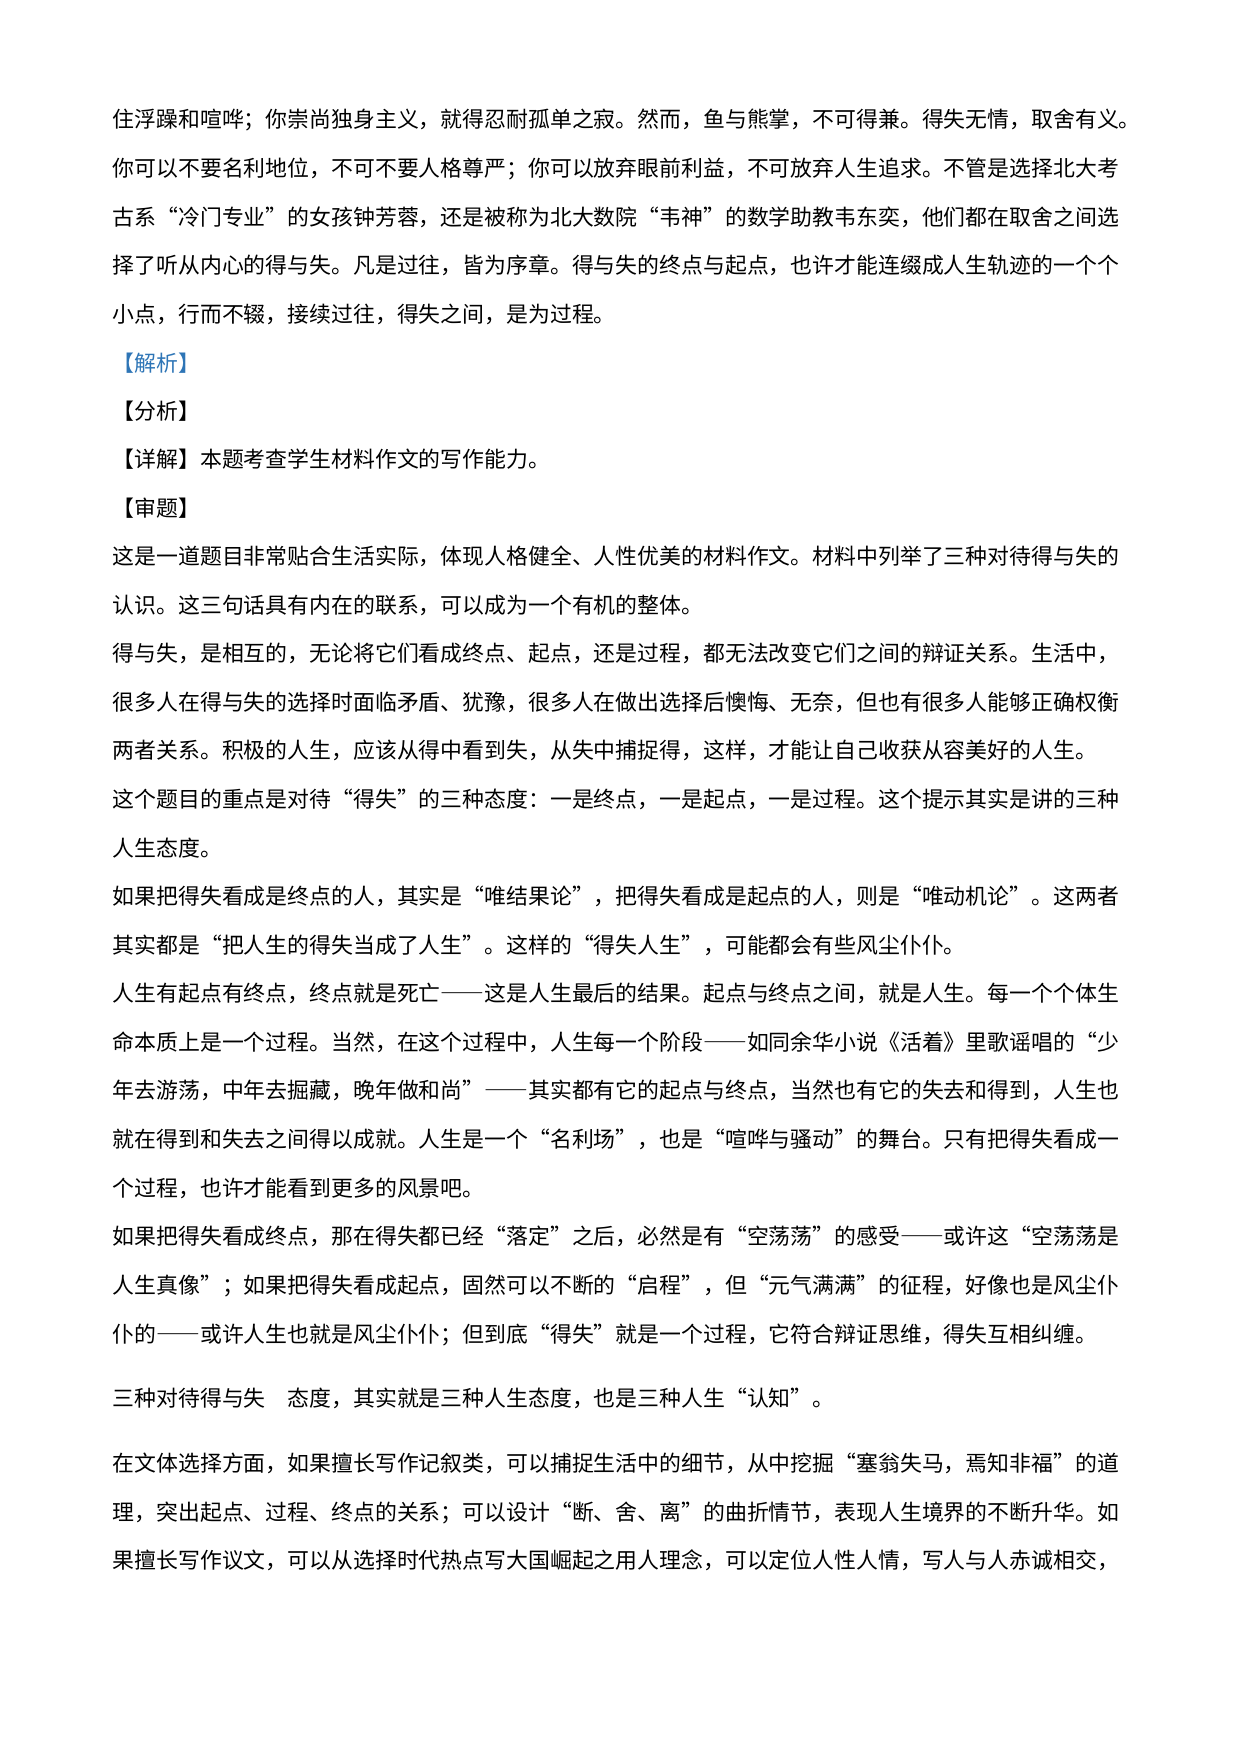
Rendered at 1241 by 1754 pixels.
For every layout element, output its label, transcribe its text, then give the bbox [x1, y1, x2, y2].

text 【审题】 [112, 490, 1128, 523]
text 这个题目的重点是对待“得失”的三种态度：一是终点，一是起点，一是过程。这个提示其实是讲的三种人生态度。 [112, 781, 1128, 863]
text 【解析】 [112, 345, 1128, 378]
text 三种对待得与失态度，其实就是三种人生态度，也是三种人生“认知”。 [112, 1365, 1128, 1430]
text 【详解】本题考查学生材料作文的写作能力。 [112, 442, 1128, 474]
text 这是一道题目非常贴合生活实际，体现人格健全、人性优美的材料作文。材料中列举了三种对待得与失的认识。这三句话具有内在的联系，可以成为一个有机的整体。 [112, 538, 1128, 620]
text 如果把得失看成终点，那在得失都已经“落定”之后，必然是有“空荡荡”的感受——或许这“空荡荡是人生真像”；如果把得失看成起点，固然可以不断的“启程”，但“元气满满”的征程，好像也是风尘仆仆的——或许人生也就是风尘仆仆；但到底“得失”就是一个过程，它符合辩证思维，得失互相纠缠。 [112, 1219, 1128, 1349]
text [112, 102, 1128, 329]
text 如果把得失看成是终点的人，其实是“唯结果论”，把得失看成是起点的人，则是“唯动机论”。这两者其实都是“把人生的得失当成了人生”。这样的“得失人生”，可能都会有些风尘仆仆。 [112, 878, 1128, 960]
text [112, 1446, 1128, 1576]
text 【分析】 [112, 393, 1128, 426]
text 人生有起点有终点，终点就是死亡——这是人生最后的结果。起点与终点之间，就是人生。每一个个体生命本质上是一个过程。当然，在这个过程中，人生每一个阶段——如同余华小说《活着》里歌谣唱的“少年去游荡，中年去掘藏，晚年做和尚”——其实都有它的起点与终点，当然也有它的失去和得到，人生也就在得到和失去之间得以成就。人生是一个“名利场”，也是“喧哗与骚动”的舞台。只有把得失看成一个过程，也许才能看到更多的风景吧。 [112, 976, 1128, 1203]
text 得与失，是相互的，无论将它们看成终点、起点，还是过程，都无法改变它们之间的辩证关系。生活中，很多人在得与失的选择时面临矛盾、犹豫，很多人在做出选择后懊悔、无奈，但也有很多人能够正确权衡两者关系。积极的人生，应该从得中看到失，从失中捕捉得，这样，才能让自己收获从容美好的人生。 [112, 636, 1128, 766]
